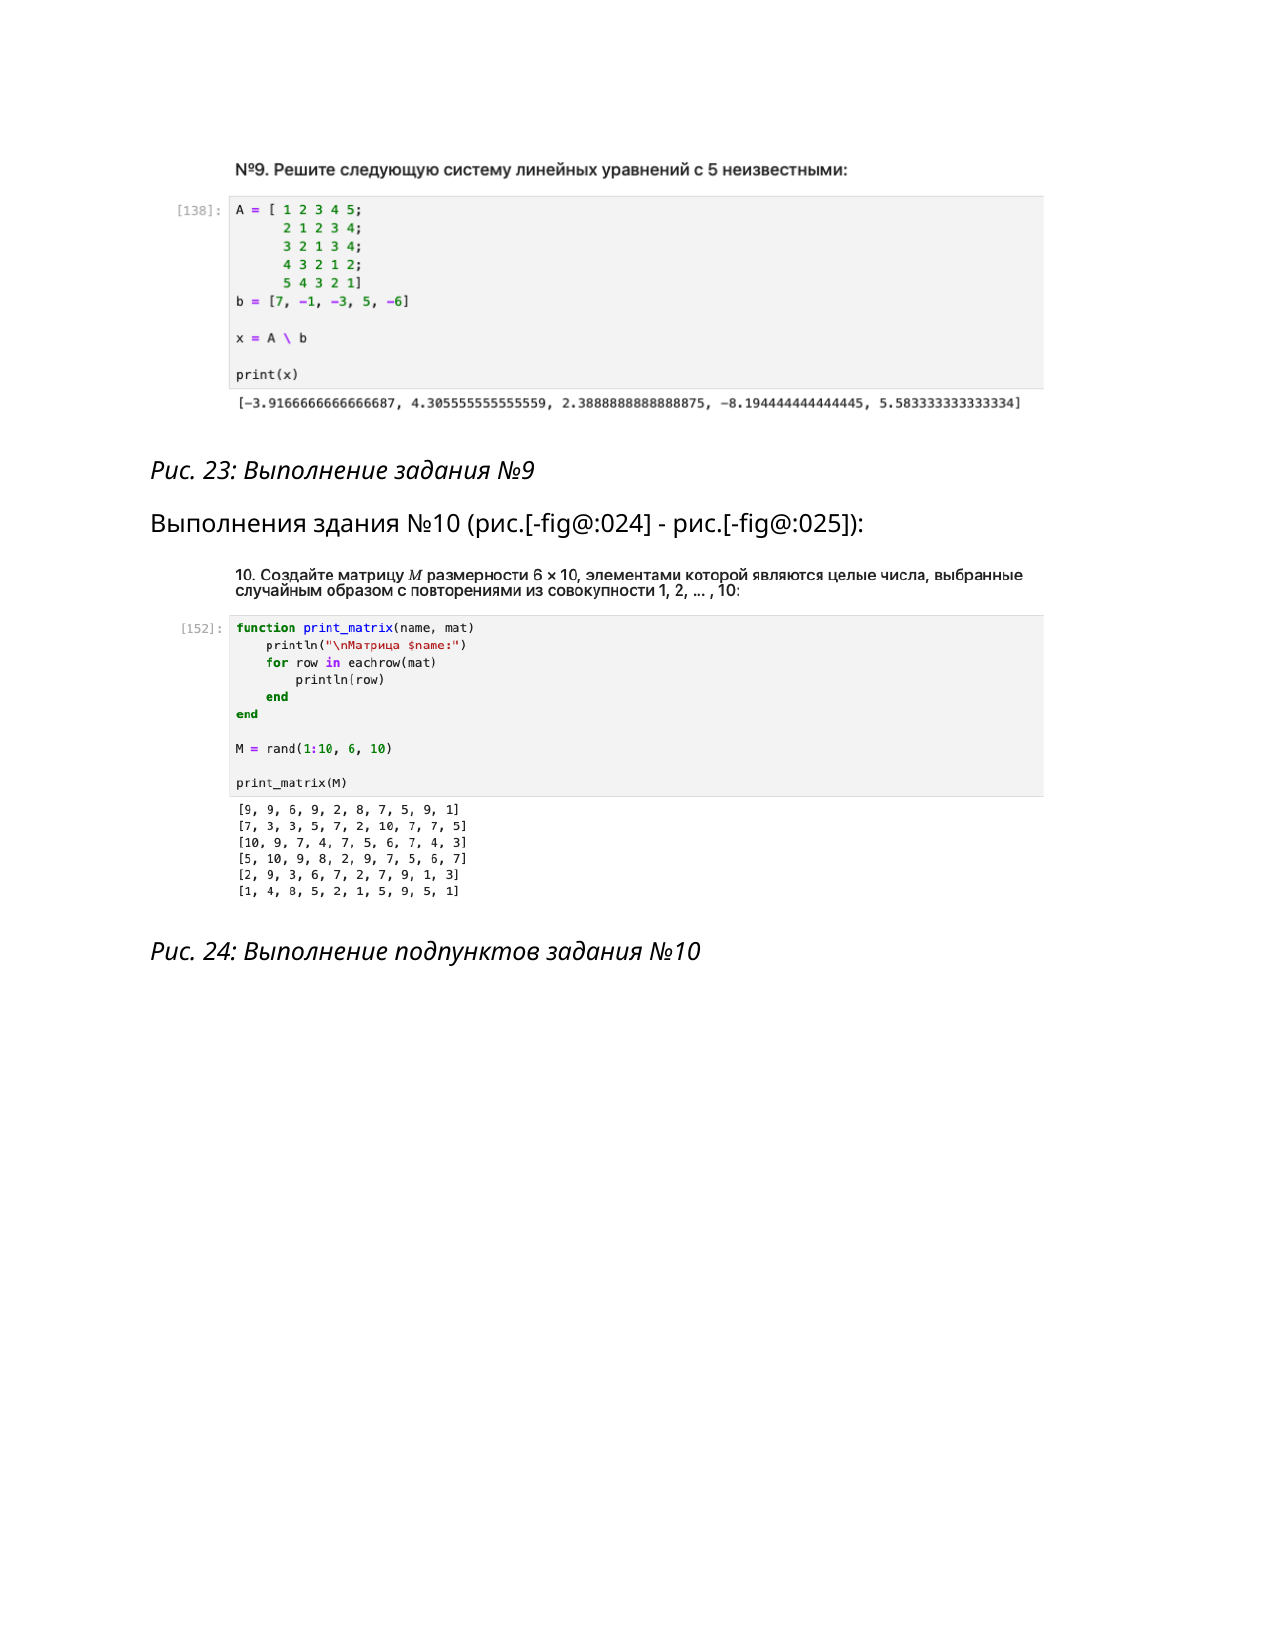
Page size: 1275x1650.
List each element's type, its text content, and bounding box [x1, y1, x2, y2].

picture [168, 150, 1044, 432]
text Рис. 24: Выполнение подпунктов задания №10 [150, 934, 1125, 968]
text Рис. 23: Выполнение задания №9 [150, 452, 1125, 486]
text Выполнения здания №10 (рис.[-fig@:024] - рис.[-fig@:025]): [150, 505, 1125, 539]
picture [168, 558, 1044, 914]
